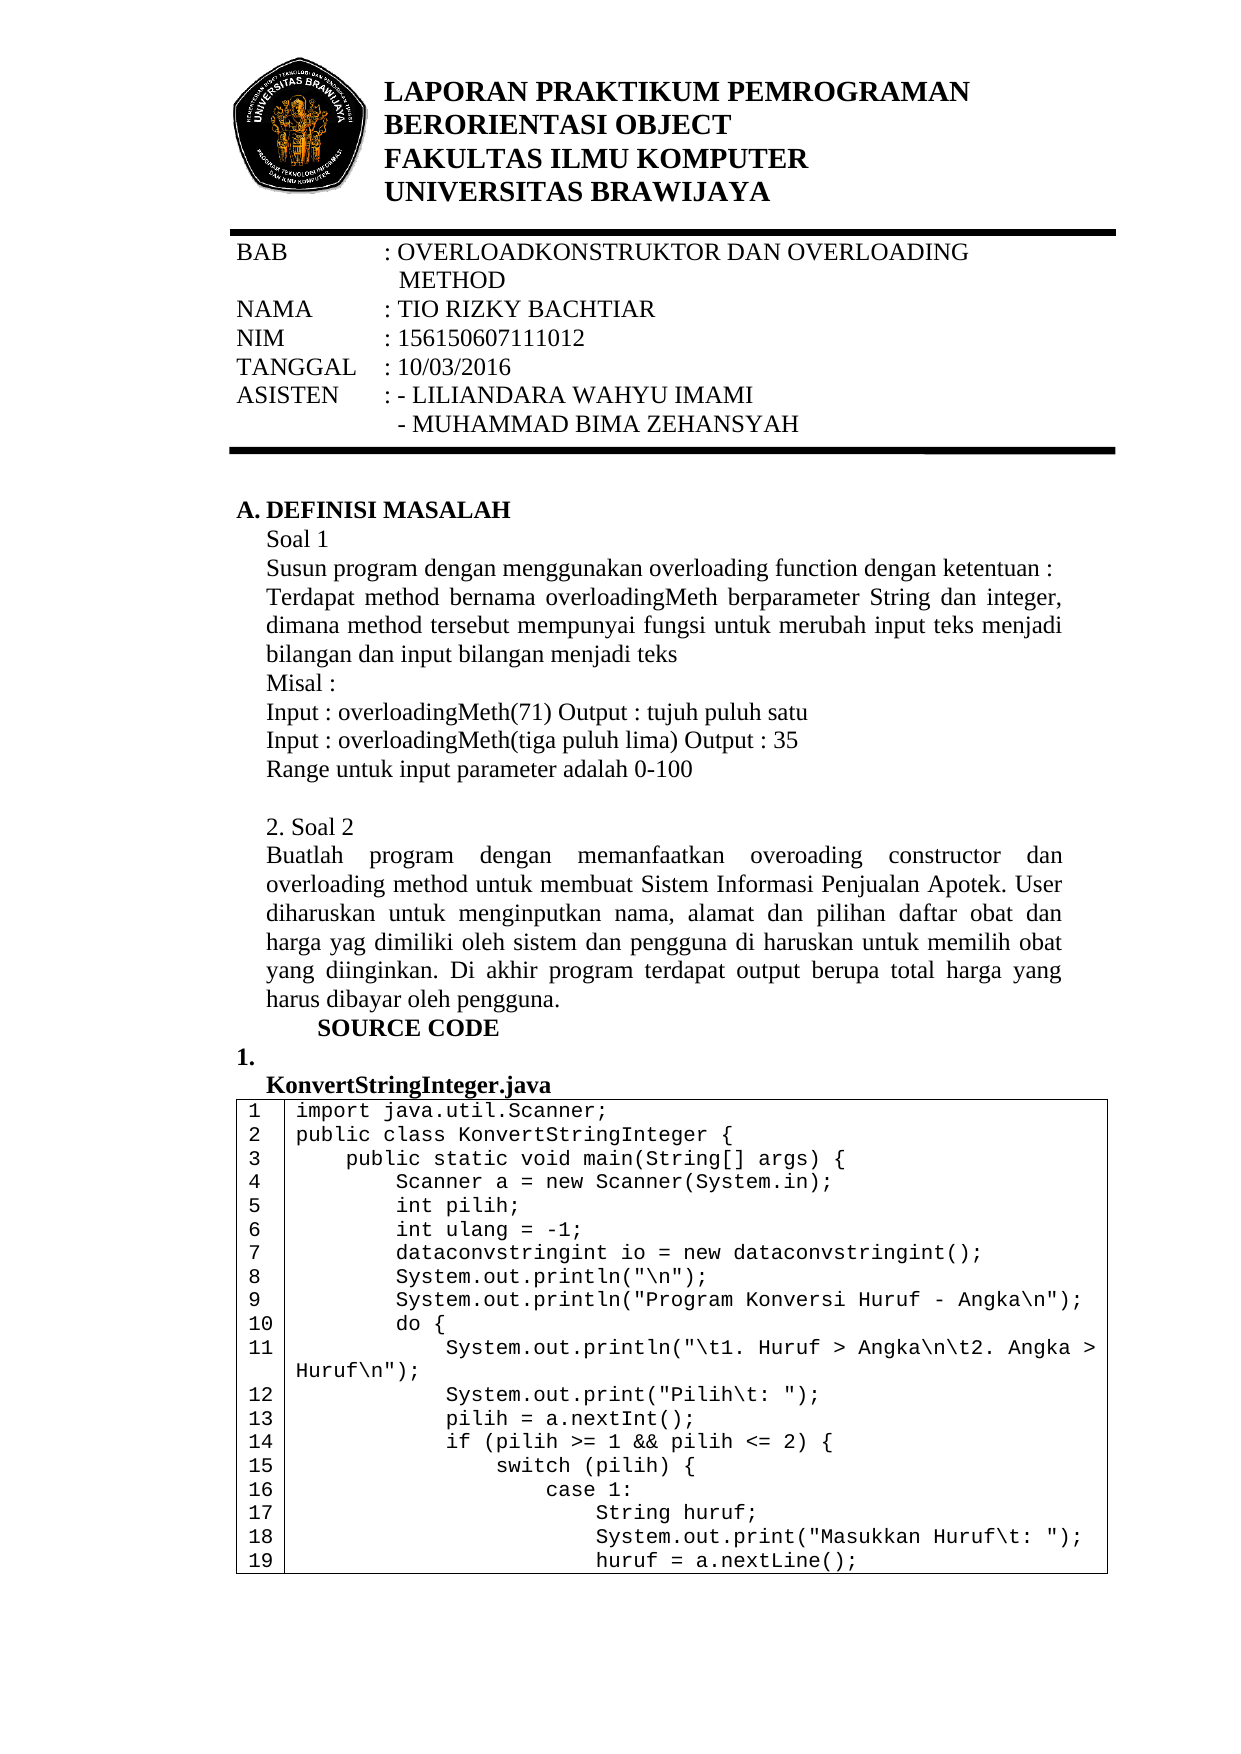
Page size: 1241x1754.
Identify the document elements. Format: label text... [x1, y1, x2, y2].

list 2. Soal 2 [266, 812, 1063, 841]
picture [229, 55, 372, 198]
list Range untuk input parameter adalah 0-100 [266, 754, 1063, 783]
list Susun program dengan menggunakan overloading function dengan ketentuan : [266, 553, 1063, 582]
list KonvertStringInteger.java [266, 1071, 1063, 1099]
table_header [285, 1100, 1107, 1573]
list Input : overloadingMeth(tiga puluh lima) Output : 35 [266, 726, 1063, 754]
list Soal 1 [266, 524, 1063, 553]
list Misal : [266, 668, 1063, 697]
text 1. [236, 1042, 1063, 1071]
list Buatlah program dengan memanfaatkan overoading constructor dan overloading method untuk membuat Sistem Informasi Penjualan Apotek. User diharuskan untuk menginputkan nama, alamat dan pilihan daftar obat dan harga yag dimiliki oleh sistem dan pengguna di haruskan untuk memilih obat yang diinginkan. Di akhir program terdapat output berupa total harga yang harus dibayar oleh pengguna. [266, 841, 1063, 1013]
text SOURCE CODE [236, 1013, 1063, 1042]
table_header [237, 1100, 284, 1573]
list Input : overloadingMeth(71) Output : tujuh puluh satu [266, 697, 1063, 726]
list Terdapat method bernama overloadingMeth berparameter String dan integer, dimana method tersebut mempunyai fungsi untuk merubah input teks menjadi bilangan dan input bilangan menjadi teks [266, 582, 1063, 668]
list DEFINISI MASALAH [236, 496, 1063, 524]
